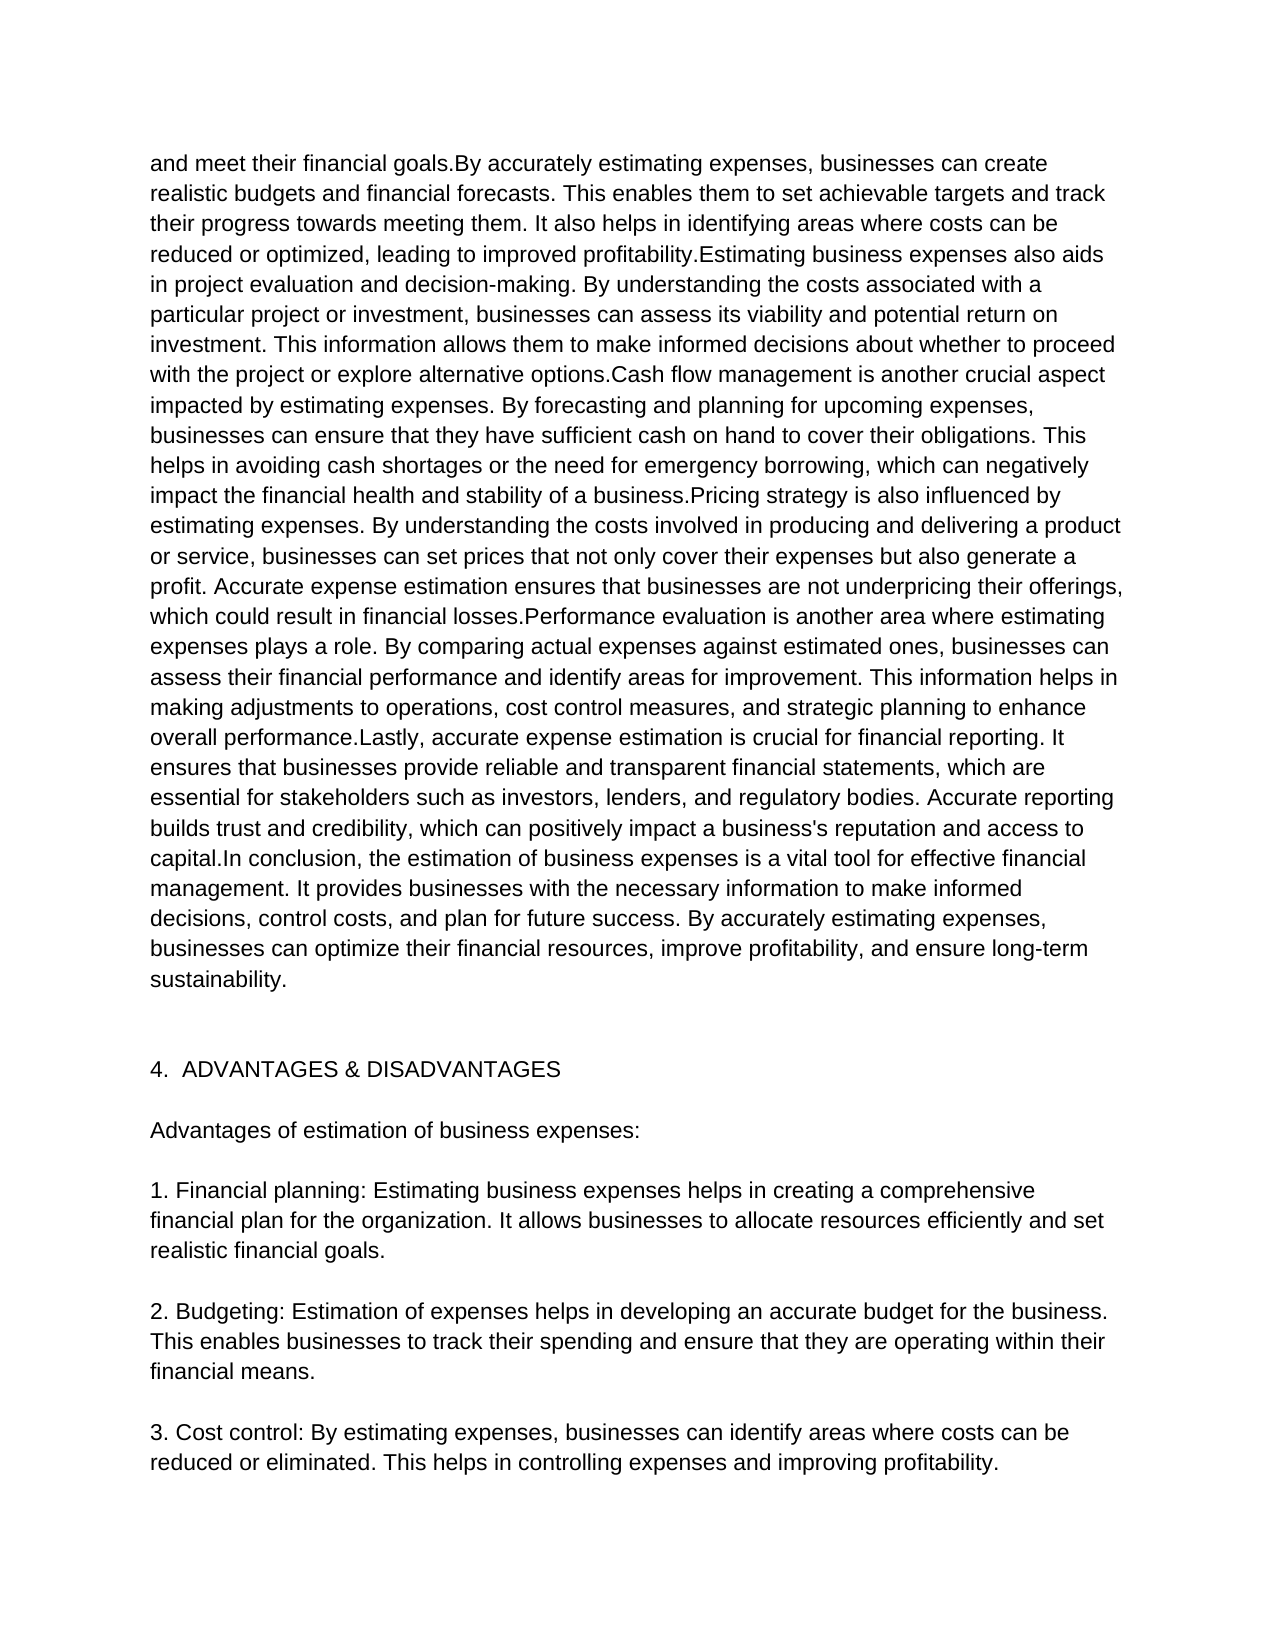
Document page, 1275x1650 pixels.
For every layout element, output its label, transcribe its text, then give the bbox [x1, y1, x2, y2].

text 1. Financial planning: Estimating business expenses helps in creating a comprehensive financial plan for the organization. It allows businesses to allocate resources efficiently and set realistic financial goals. [150, 1177, 1125, 1264]
text 2. Budgeting: Estimation of expenses helps in developing an accurate budget for the business. This enables businesses to track their spending and ensure that they are operating within their financial means. [150, 1298, 1125, 1385]
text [150, 150, 1125, 992]
text Advantages of estimation of business expenses: [150, 1117, 1125, 1143]
text 3. Cost control: By estimating expenses, businesses can identify areas where costs can be reduced or eliminated. This helps in controlling expenses and improving profitability. [150, 1419, 1125, 1475]
text 4. ADVANTAGES & DISADVANTAGES [150, 1056, 1125, 1083]
